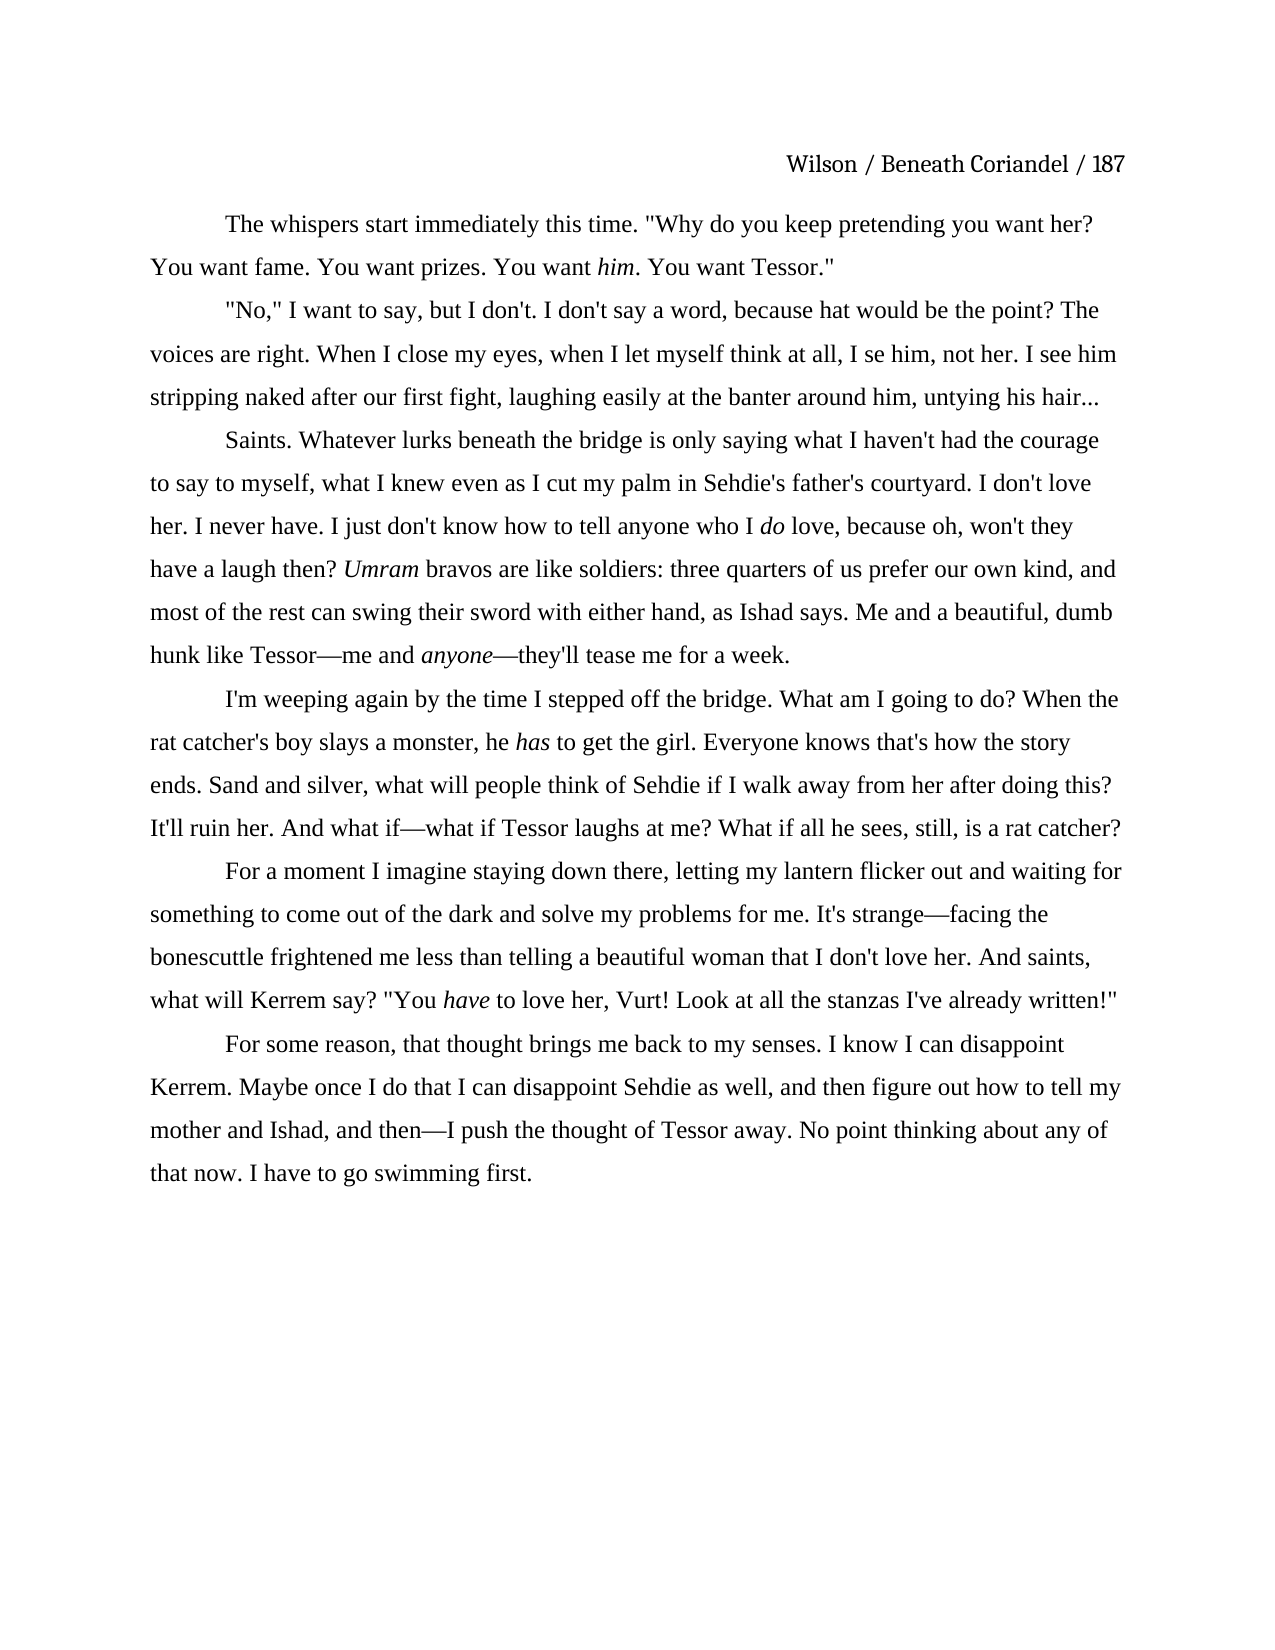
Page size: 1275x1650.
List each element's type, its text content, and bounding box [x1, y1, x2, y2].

text "No," I want to say, but I don't. I don't say a word, because hat would be the point? The voices are right. When I close my eyes, when I let myself think at all, I se him, not her. I see him stripping naked after our first fight, laughing easily at the banter around him, untying his hair... [150, 296, 1125, 411]
text For some reason, that thought brings me back to my senses. I know I can disappoint Kerrem. Maybe once I do that I can disappoint Sehdie as well, and then figure out how to tell my mother and Ishad, and then—I push the thought of Tessor away. No point thinking about any of that now. I have to go swimming first. [150, 1029, 1125, 1187]
text The whispers start immediately this time. "Why do you keep pretending you want her? You want fame. You want prizes. You want him. You want Tessor." [150, 209, 1125, 281]
text For a moment I imagine staying down there, letting my lantern flicker out and waiting for something to come out of the dark and solve my problems for me. It's strange—facing the bonescuttle frightened me less than telling a beautiful woman that I don't love her. And saints, what will Kerrem say? "You have to love her, Vurt! Look at all the stanzas I've already written!" [150, 856, 1125, 1014]
text Saints. Whatever lurks beneath the bridge is only saying what I haven't had the courage to say to myself, what I knew even as I cut my palm in Sehdie's father's courtyard. I don't love her. I never have. I just don't know how to tell anyone who I do love, because oh, won't they have a laugh then? Umram bravos are like soldiers: three quarters of us prefer our own kind, and most of the rest can swing their sword with either hand, as Ishad says. Me and a beautiful, dumb hunk like Tessor—me and anyone—they'll tease me for a week. [150, 425, 1125, 669]
text I'm weeping again by the time I stepped off the bridge. What am I going to do? When the rat catcher's boy slays a monster, he has to get the girl. Everyone knows that's how the story ends. Sand and silver, what will people think of Sehdie if I walk away from her after doing this? It'll ruin her. And what if—what if Tessor laughs at me? What if all he sees, still, is a rat catcher? [150, 684, 1125, 842]
